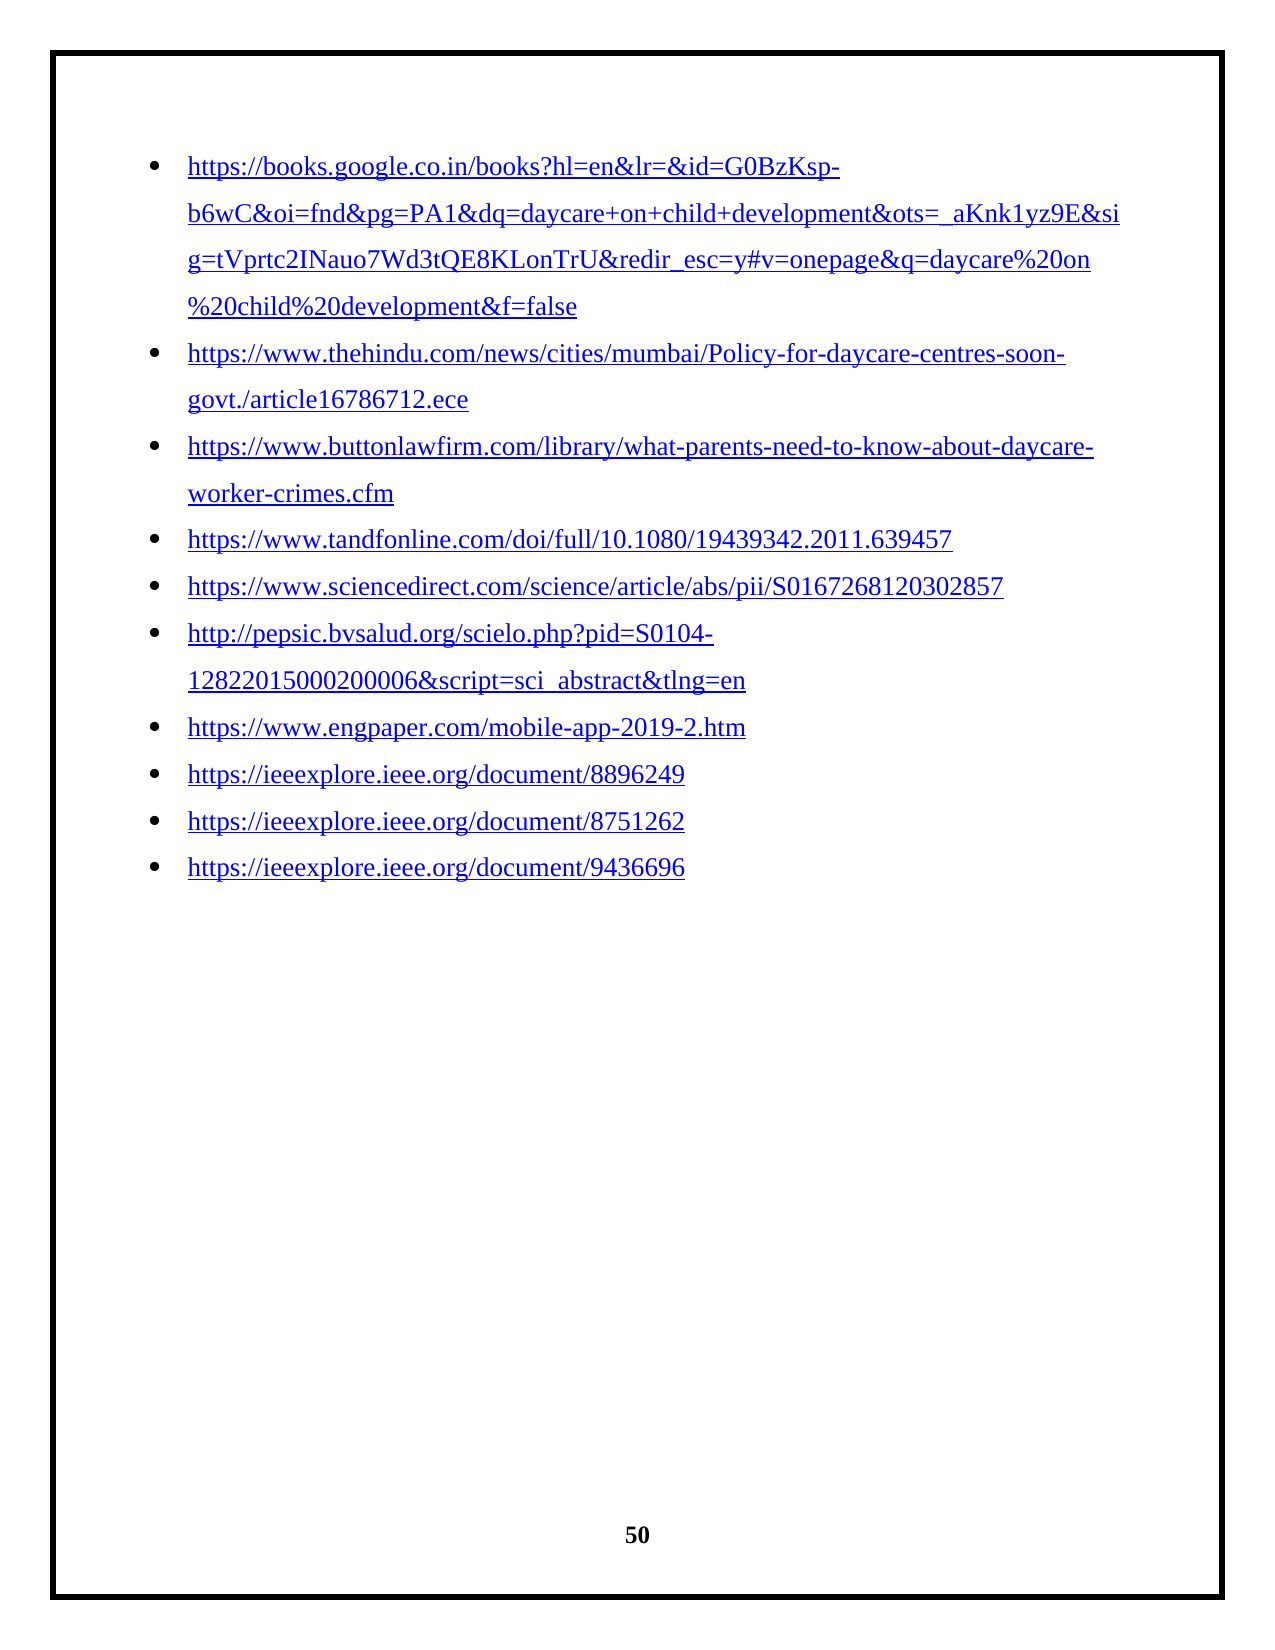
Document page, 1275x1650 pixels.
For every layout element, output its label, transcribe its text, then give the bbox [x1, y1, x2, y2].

list https://ieeexplore.ieee.org/document/8751262 [150, 804, 1125, 836]
list https://www.sciencedirect.com/science/article/abs/pii/S0167268120302857 [150, 571, 1125, 602]
list https://www.engpaper.com/mobile-app-2019-2.htm [150, 711, 1125, 742]
list https://ieeexplore.ieee.org/document/9436696 [150, 851, 1125, 883]
list https://ieeexplore.ieee.org/document/8896249 [150, 758, 1125, 789]
list https://www.thehindu.com/news/cities/mumbai/Policy-for-daycare-centres-soon-govt./article16786712.ece [150, 337, 1125, 415]
list http://pepsic.bvsalud.org/scielo.php?pid=S0104-12822015000200006&script=sci_abstract&tlng=en [150, 617, 1125, 695]
list https://www.buttonlawfirm.com/library/what-parents-need-to-know-about-daycare-worker-crimes.cfm [150, 430, 1125, 508]
list https://books.google.co.in/books?hl=en&lr=&id=G0BzKsp-b6wC&oi=fnd&pg=PA1&dq=daycare+on+child+development&ots=_aKnk1yz9E&sig=tVprtc2INauo7Wd3tQE8KLonTrU&redir_esc=y#v=onepage&q=daycare%20on%20child%20development&f=false [150, 150, 1125, 321]
list https://www.tandfonline.com/doi/full/10.1080/19439342.2011.639457 [150, 524, 1125, 555]
